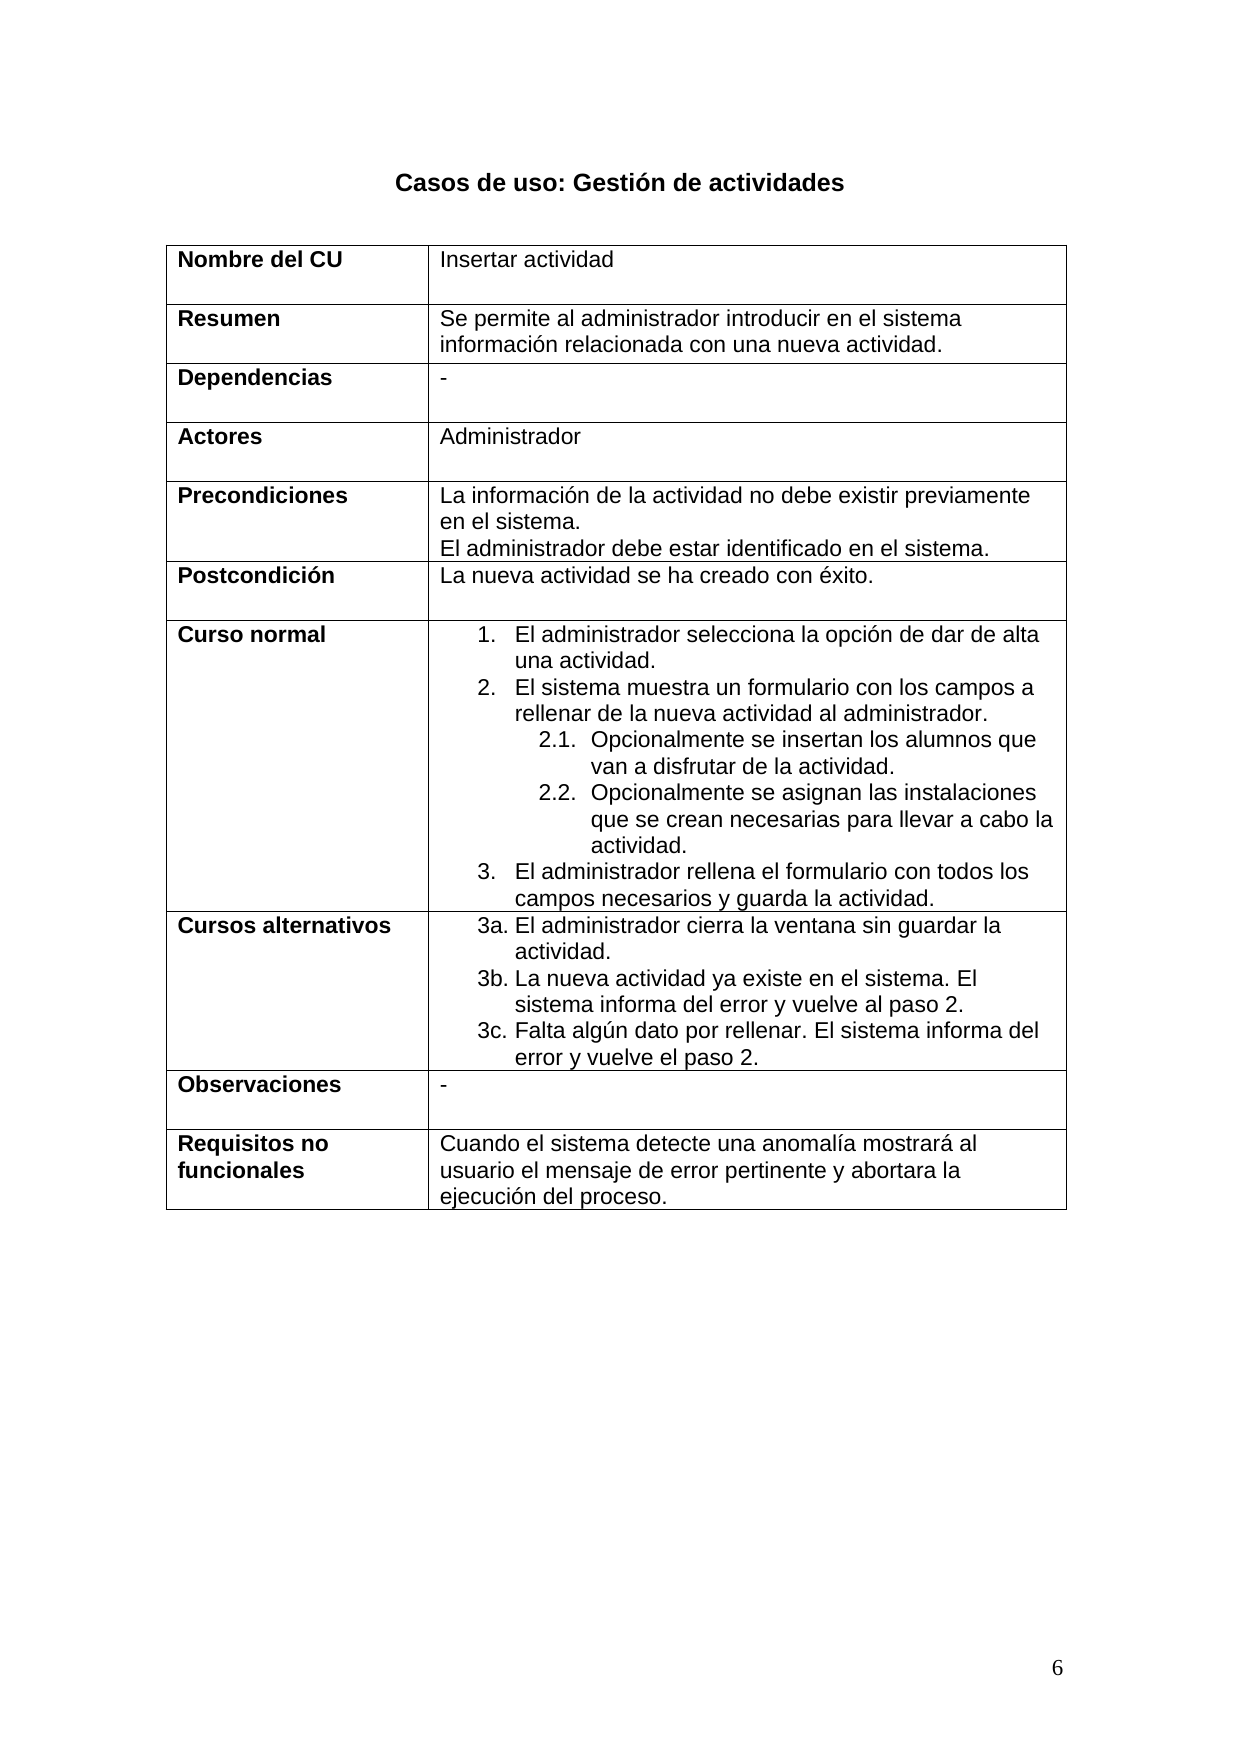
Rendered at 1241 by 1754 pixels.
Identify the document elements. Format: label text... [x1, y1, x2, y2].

table_header Insertar actividad [429, 246, 1066, 304]
table_cell Administrador [429, 423, 1066, 481]
table_cell Resumen [167, 305, 428, 363]
table_cell La nueva actividad se ha creado con éxito. [429, 562, 1066, 620]
table_cell Se permite al administrador introducir en el sistema información relacionada con una nueva actividad. [429, 305, 1066, 363]
table_cell Actores [167, 423, 428, 481]
table_cell El administrador cierra la ventana sin guardar la actividad. La nueva actividad ya existe en el sistema. El sistema informa del error y vuelve al paso 2. Falta algún dato por rellenar. El sistema informa del error y vuelve el paso 2. [429, 912, 1066, 1070]
table_cell Precondiciones [167, 482, 428, 561]
table_cell El administrador selecciona la opción de dar de alta una actividad. El sistema muestra un formulario con los campos a rellenar de la nueva actividad al administrador. Opcionalmente se insertan los alumnos que van a disfrutar de la actividad. Opcionalmente se asignan las instalaciones que se crean necesarias para llevar a cabo la actividad. El administrador rellena el formulario con todos los campos necesarios y guarda la actividad. [429, 621, 1066, 911]
table_cell - [429, 1071, 1066, 1129]
table_header Nombre del CU [167, 246, 428, 304]
table_cell Observaciones [167, 1071, 428, 1129]
table_cell Postcondición [167, 562, 428, 620]
table_cell Cuando el sistema detecte una anomalía mostrará al usuario el mensaje de error pertinente y abortara la ejecución del proceso. [429, 1130, 1066, 1209]
table_cell Dependencias [167, 364, 428, 422]
table_cell Cursos alternativos [167, 912, 428, 1070]
table_cell La información de la actividad no debe existir previamente en el sistema. El administrador debe estar identificado en el sistema. [429, 482, 1066, 561]
table_cell Curso normal [167, 621, 428, 911]
subtitle Casos de uso: Gestión de actividades [177, 168, 1063, 197]
table_cell - [429, 364, 1066, 422]
table_cell Requisitos no funcionales [167, 1130, 428, 1209]
